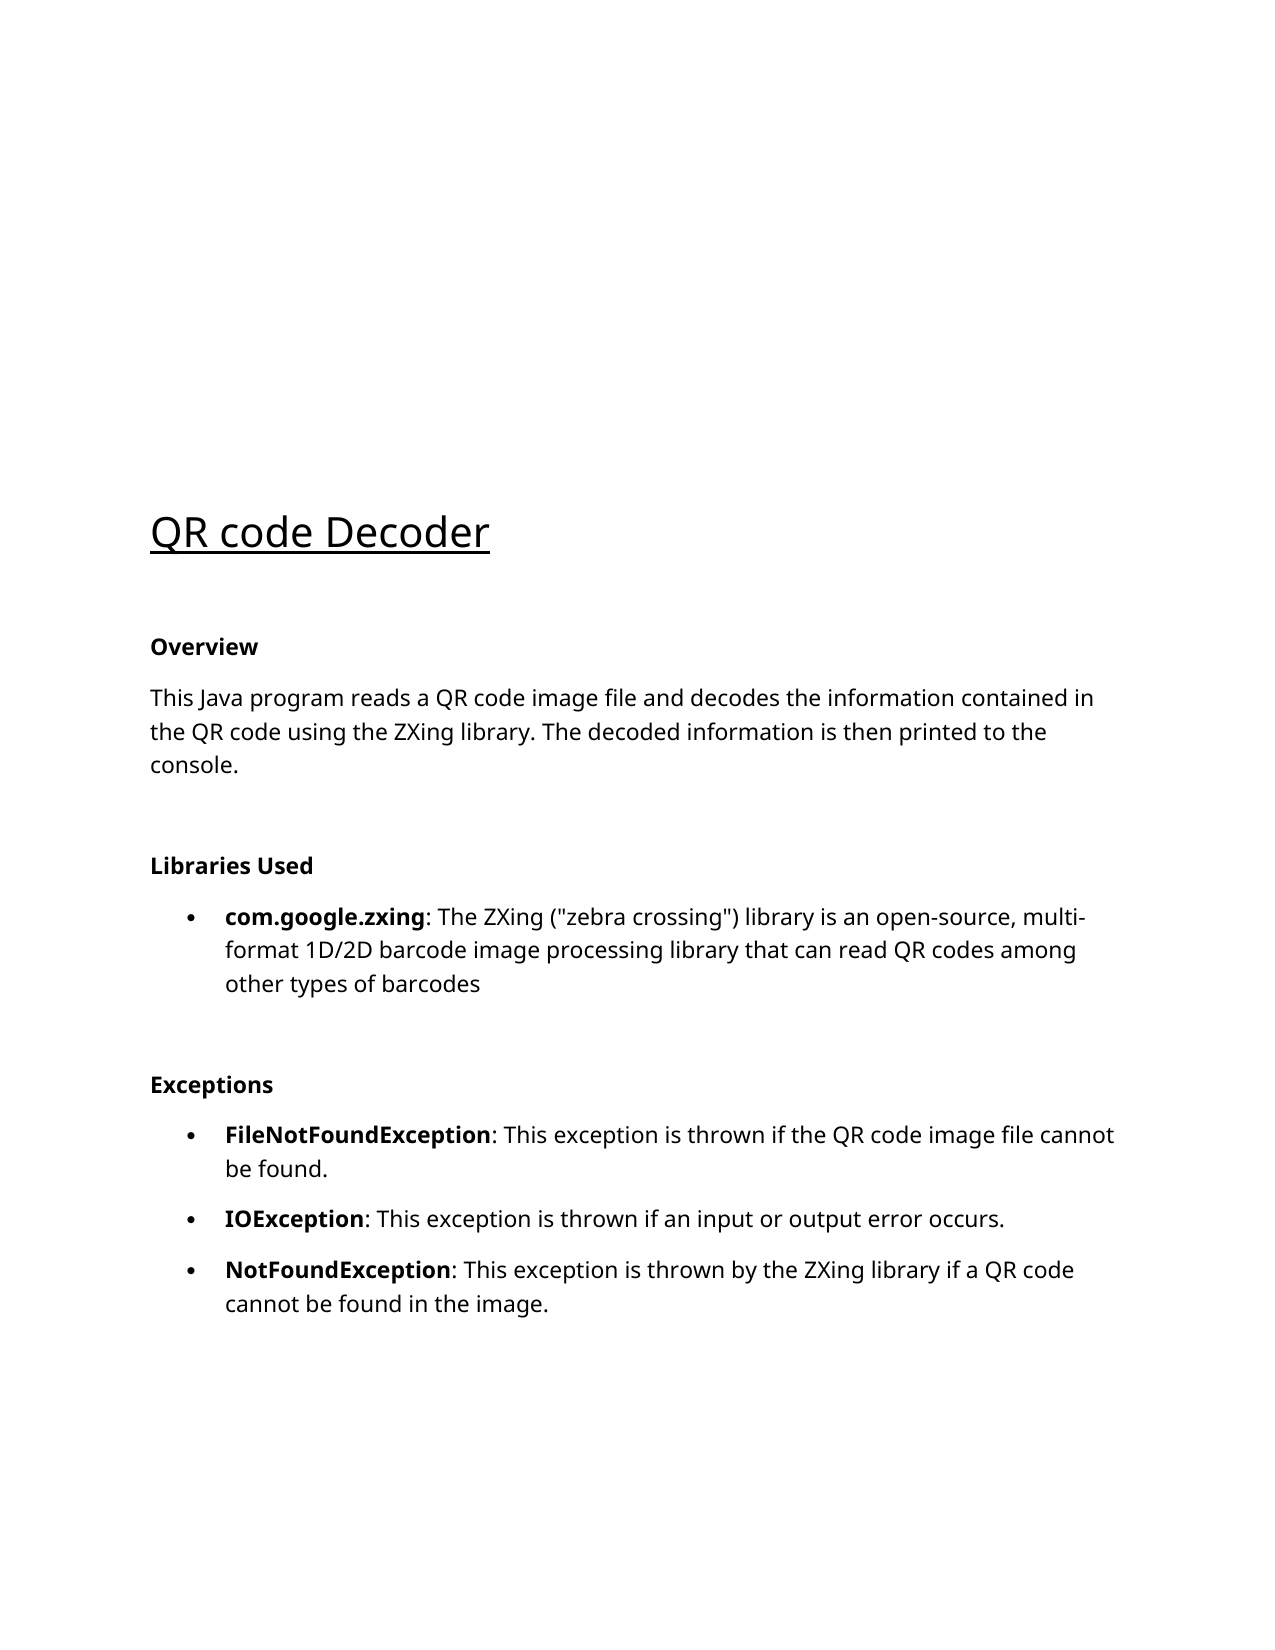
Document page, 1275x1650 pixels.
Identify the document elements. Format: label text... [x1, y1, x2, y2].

list FileNotFoundException: This exception is thrown if the QR code image file cannot be found. [187, 1119, 1125, 1184]
list IOException: This exception is thrown if an input or output error occurs. [187, 1203, 1125, 1234]
text Exceptions [150, 1069, 1125, 1100]
list NotFoundException: This exception is thrown by the ZXing library if a QR code cannot be found in the image. [187, 1254, 1125, 1319]
list com.google.zxing: The ZXing ("zebra crossing") library is an open-source, multi-format 1D/2D barcode image processing library that can read QR codes among other types of barcodes [187, 900, 1125, 999]
text Overview [150, 631, 1125, 662]
text QR code Decoder [150, 503, 1125, 560]
text Libraries Used [150, 850, 1125, 881]
text This Java program reads a QR code image file and decodes the information contained in the QR code using the ZXing library. The decoded information is then printed to the console. [150, 682, 1125, 780]
